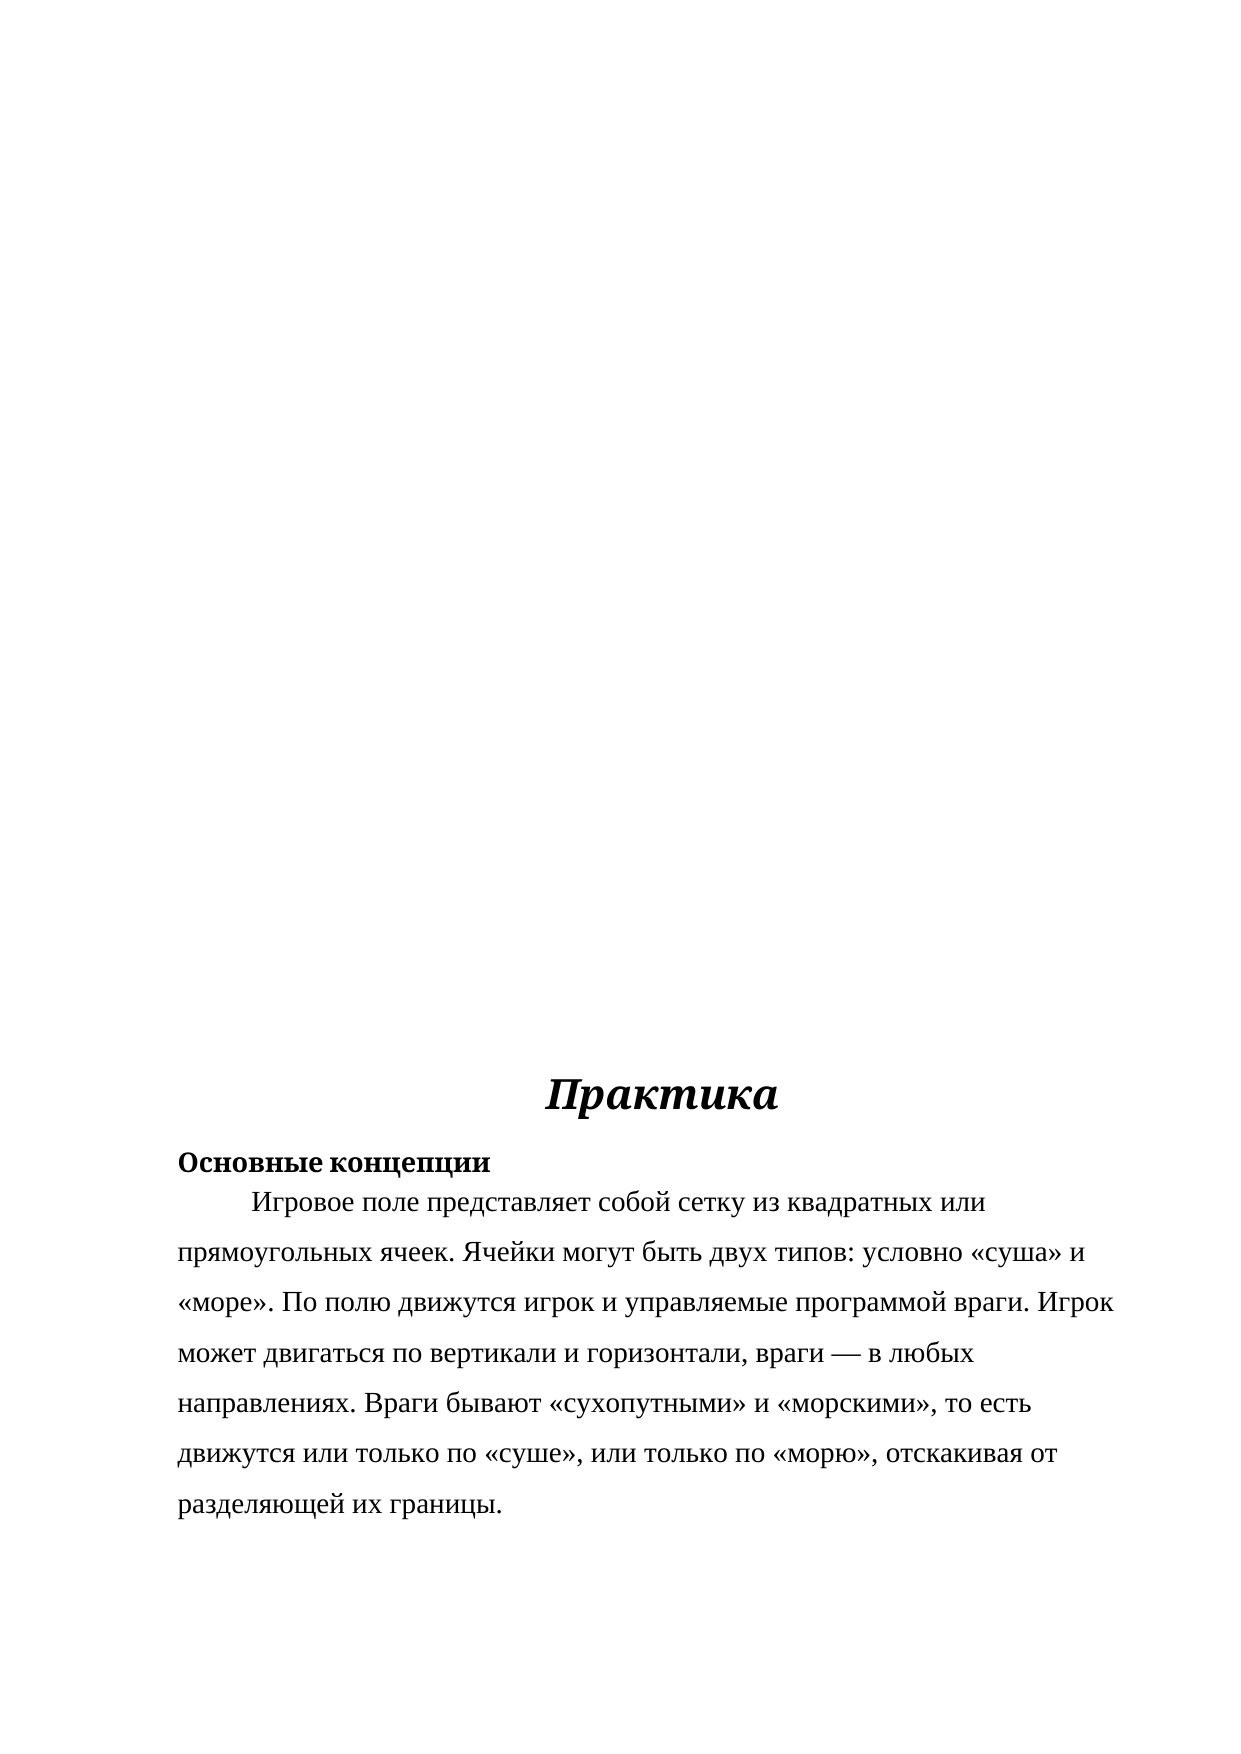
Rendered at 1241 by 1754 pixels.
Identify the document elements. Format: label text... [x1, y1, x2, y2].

subtitle Основные концепции [177, 1148, 1152, 1179]
text Игровое поле представляет собой сетку из квадратных или прямоугольных ячеек. Ячейки могут быть двух типов: условно «суша» и «море». По полю движутся игрок и управляемые программой враги. Игрок может двигаться по вертикали и горизонтали, враги — в любых направлениях. Враги бывают «сухопутными» и «морскими», то есть движутся или только по «суше», или только по «морю», отскакивая от разделяющей их границы. [177, 1184, 1152, 1519]
subtitle Практика [177, 1072, 1152, 1120]
